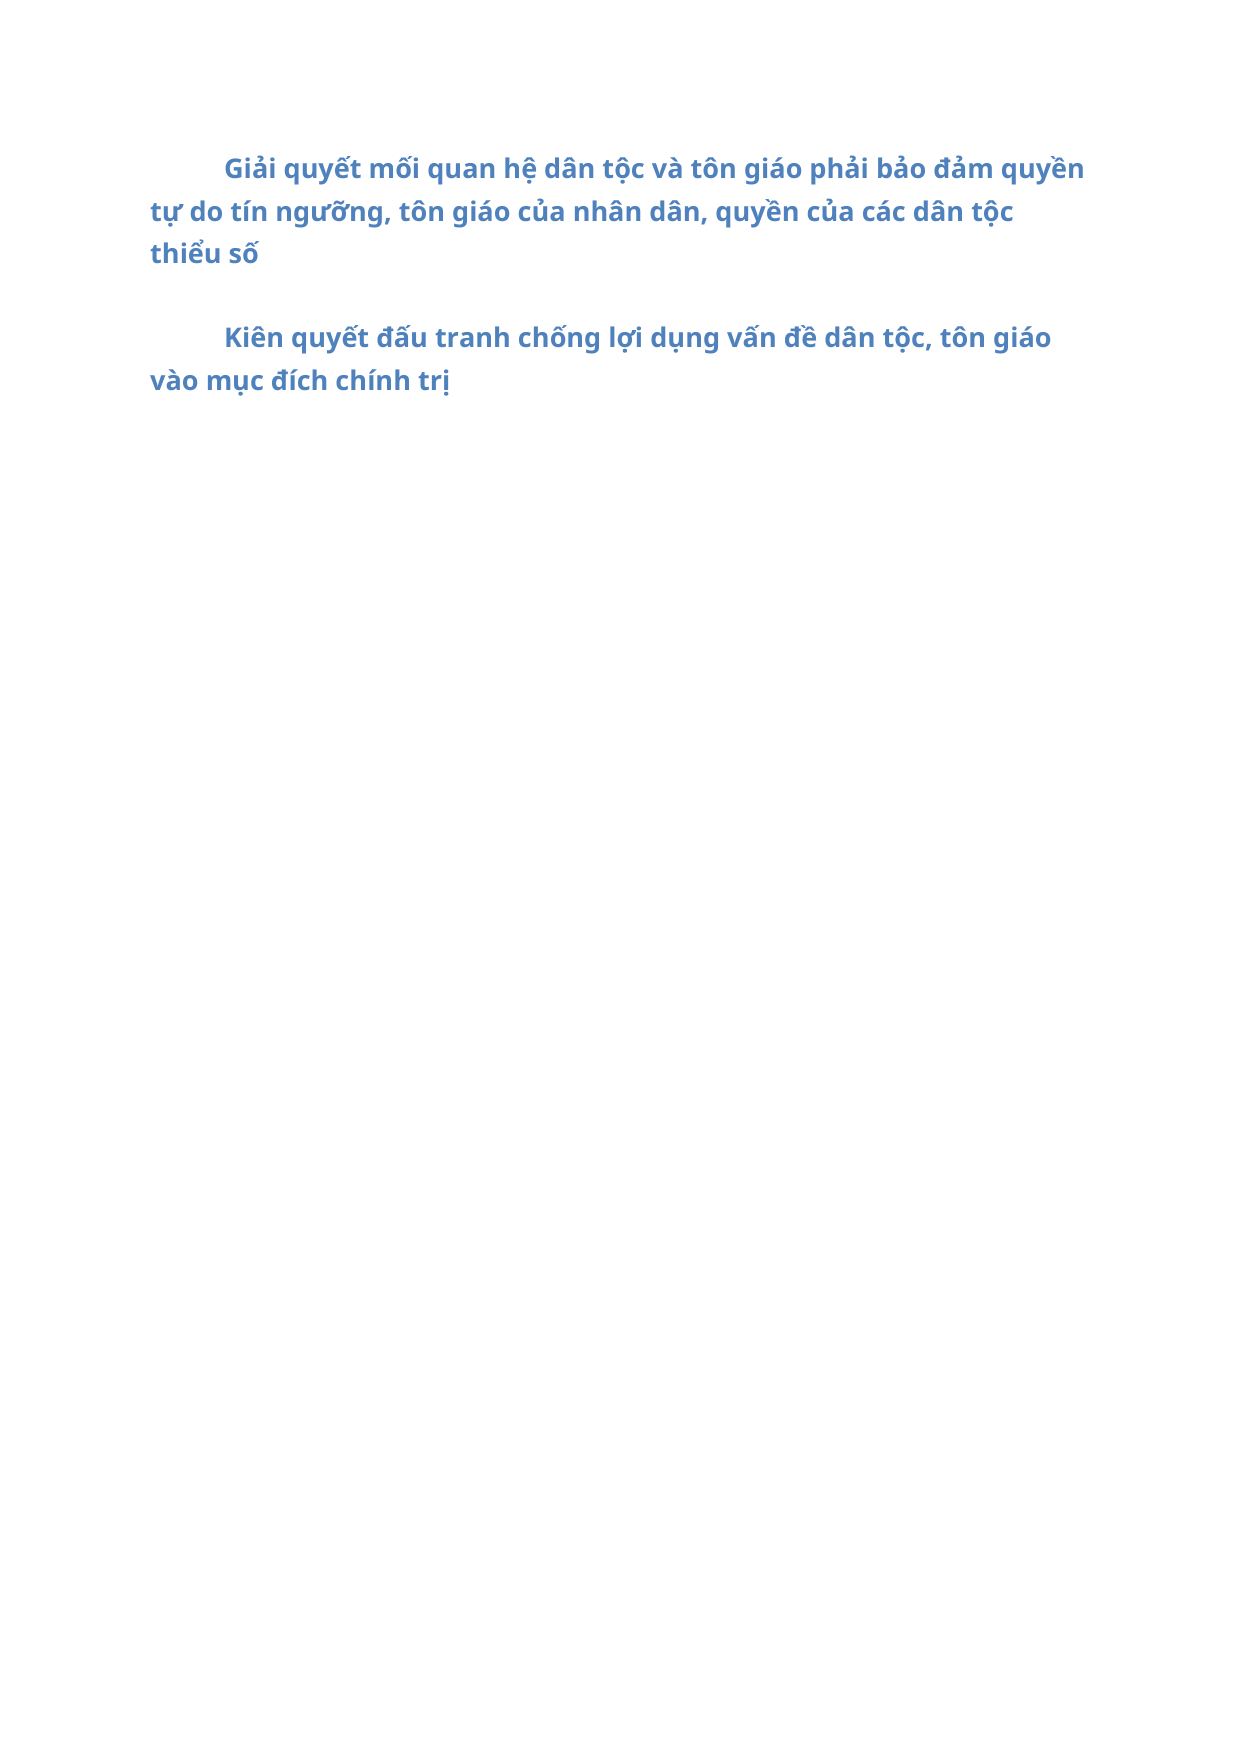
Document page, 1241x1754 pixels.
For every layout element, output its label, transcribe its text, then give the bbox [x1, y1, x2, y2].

subtitle Giải quyết mối quan hệ dân tộc và tôn giáo phải bảo đảm quyền tự do tín ngưỡng, tôn giáo của nhân dân, quyền của các dân tộc thiểu số [150, 150, 1090, 272]
subtitle Kiên quyết đấu tranh chống lợi dụng vấn đề dân tộc, tôn giáo vào mục đích chính trị [150, 319, 1090, 398]
